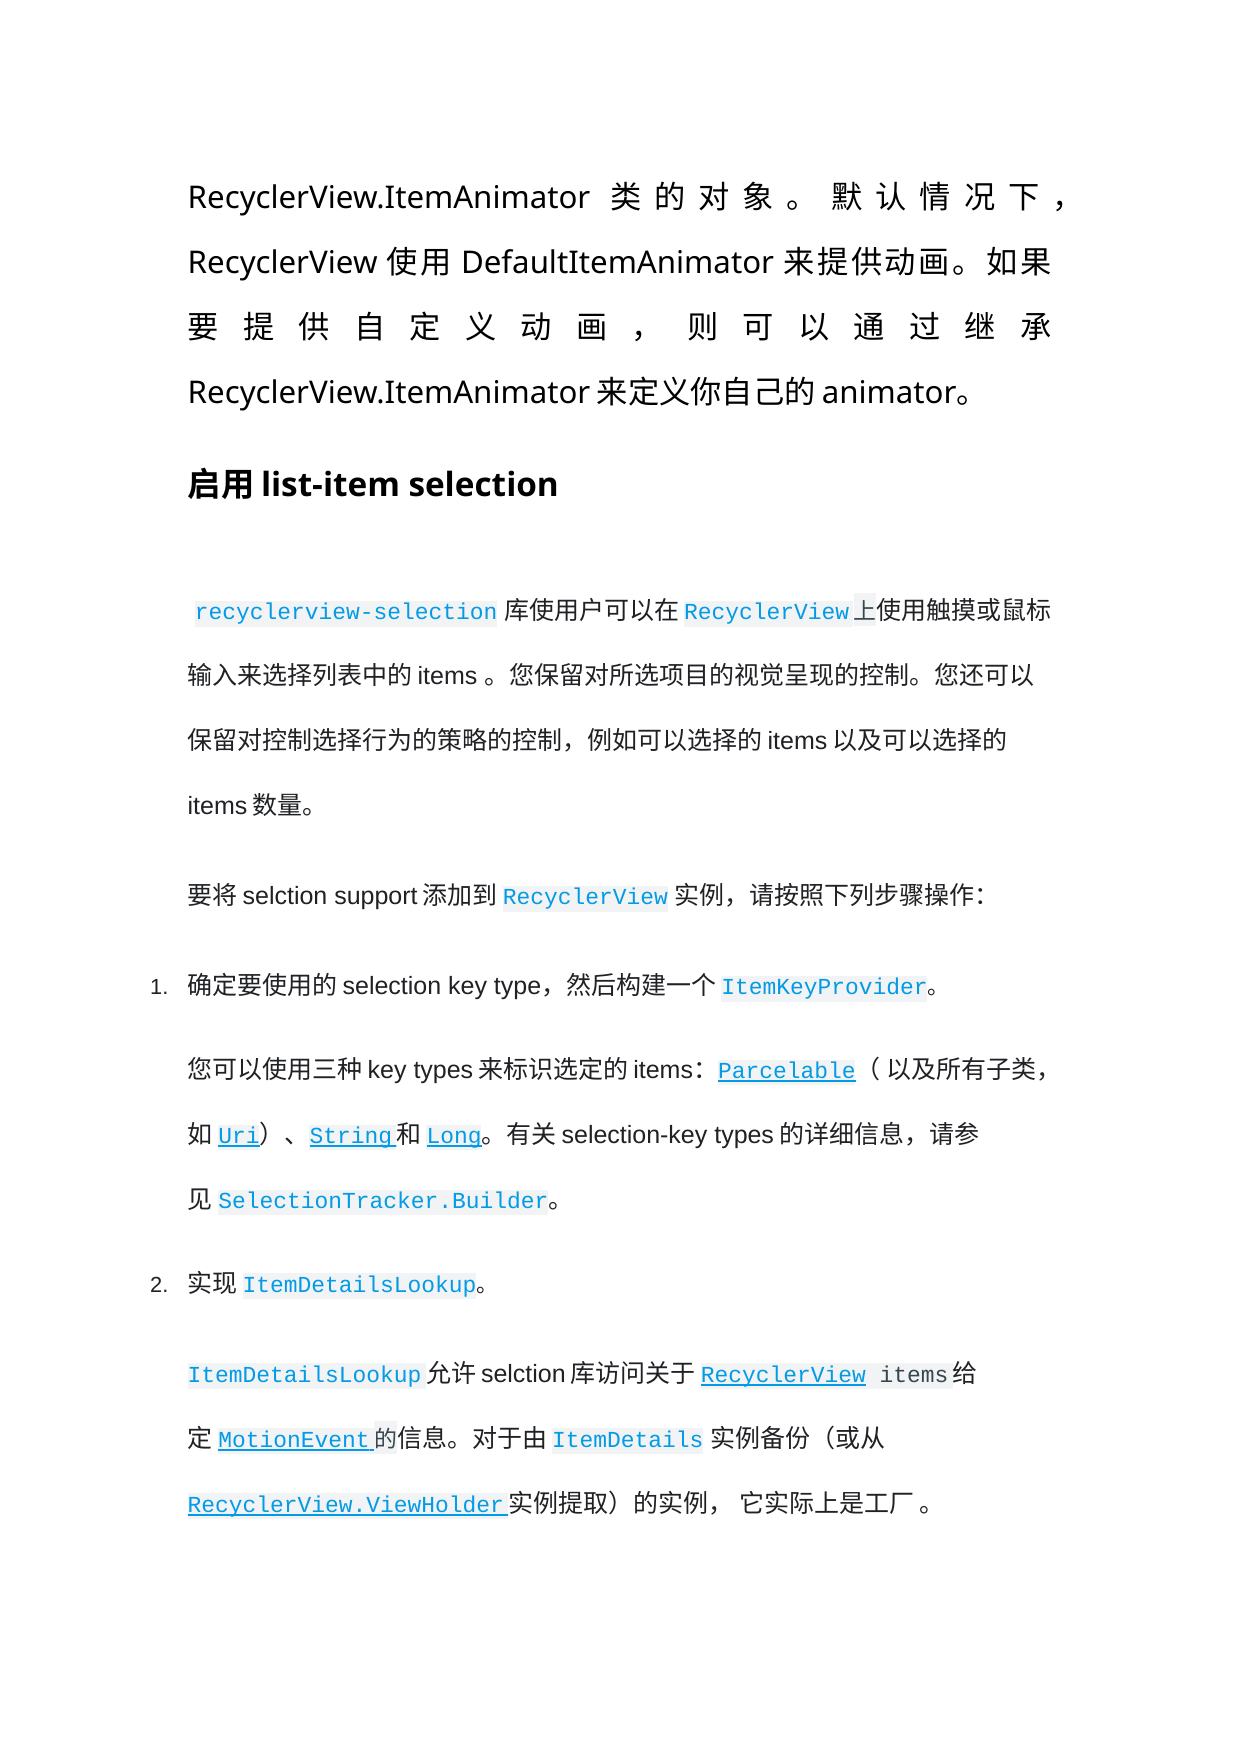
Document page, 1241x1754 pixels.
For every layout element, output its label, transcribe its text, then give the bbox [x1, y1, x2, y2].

text recyclerview-selection 库使用户可以在RecyclerView上使用触摸或鼠标输入来选择列表中的items 。您保留对所选项目的视觉呈现的控制。您还可以保留对控制选择行为的策略的控制，例如可以选择的items以及可以选择的items数量。 [187, 576, 1053, 836]
text 您可以使用三种key types来标识选定的items：Parcelable（ 以及所有子类，如 Uri）、String和Long。有关selection-key types的详细信息，请参见 SelectionTracker.Builder。 [187, 1035, 1053, 1230]
text ItemDetailsLookup允许selction库访问关于RecyclerView items给定 MotionEvent的信息。对于由ItemDetails 实例备份（或从RecyclerView.ViewHolder实例提取）的实例， 它实际上是工厂 。 [187, 1339, 1053, 1534]
subtitle 启用list-item selection [187, 449, 1053, 514]
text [187, 162, 1053, 422]
list 实现ItemDetailsLookup。 [150, 1249, 1053, 1314]
list 确定要使用的selection key type，然后构建一个 ItemKeyProvider。 [150, 951, 1053, 1016]
text 要将selction support添加到RecyclerView 实例，请按照下列步骤操作： [187, 861, 1053, 926]
